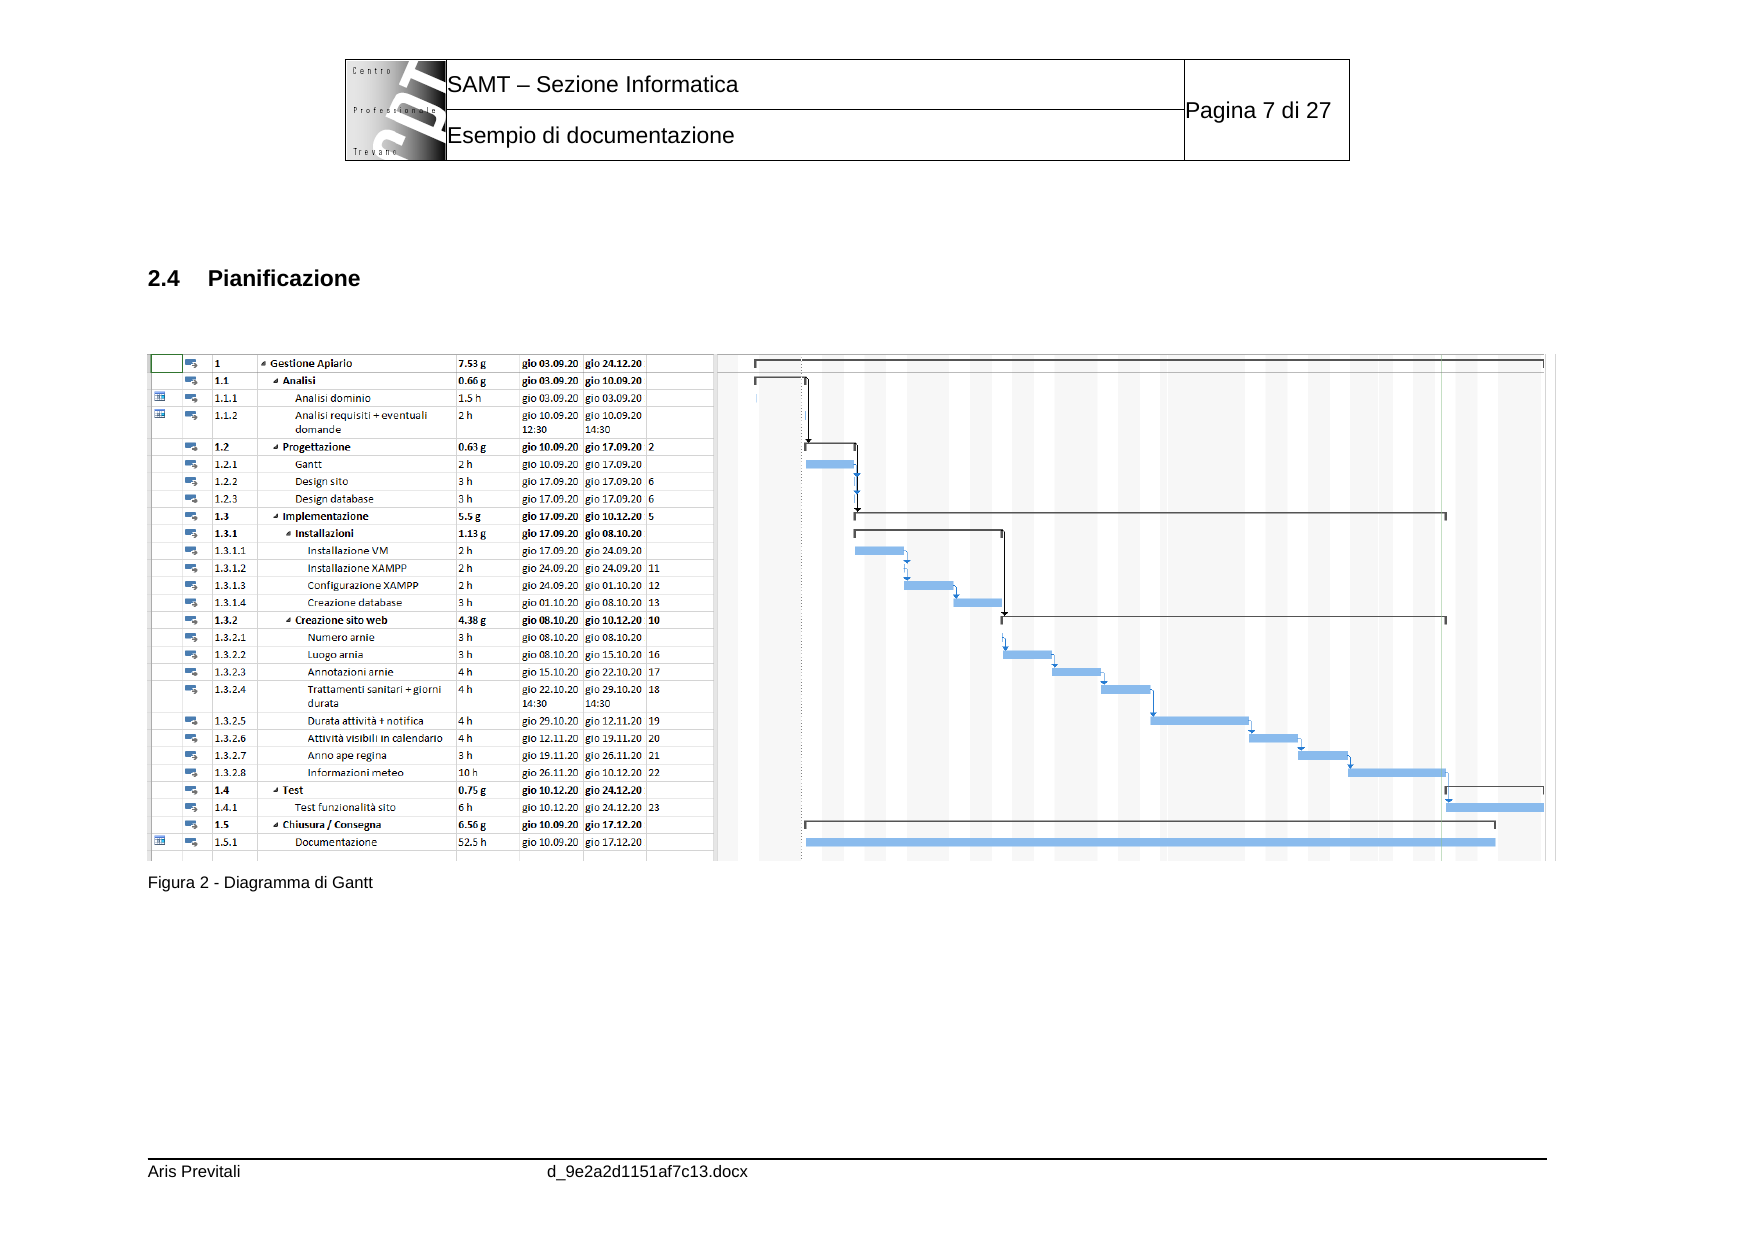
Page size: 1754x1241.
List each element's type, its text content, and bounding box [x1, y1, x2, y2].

picture [346, 60, 446, 160]
picture [147, 354, 1556, 861]
subtitle Pianificazione [148, 264, 1547, 291]
